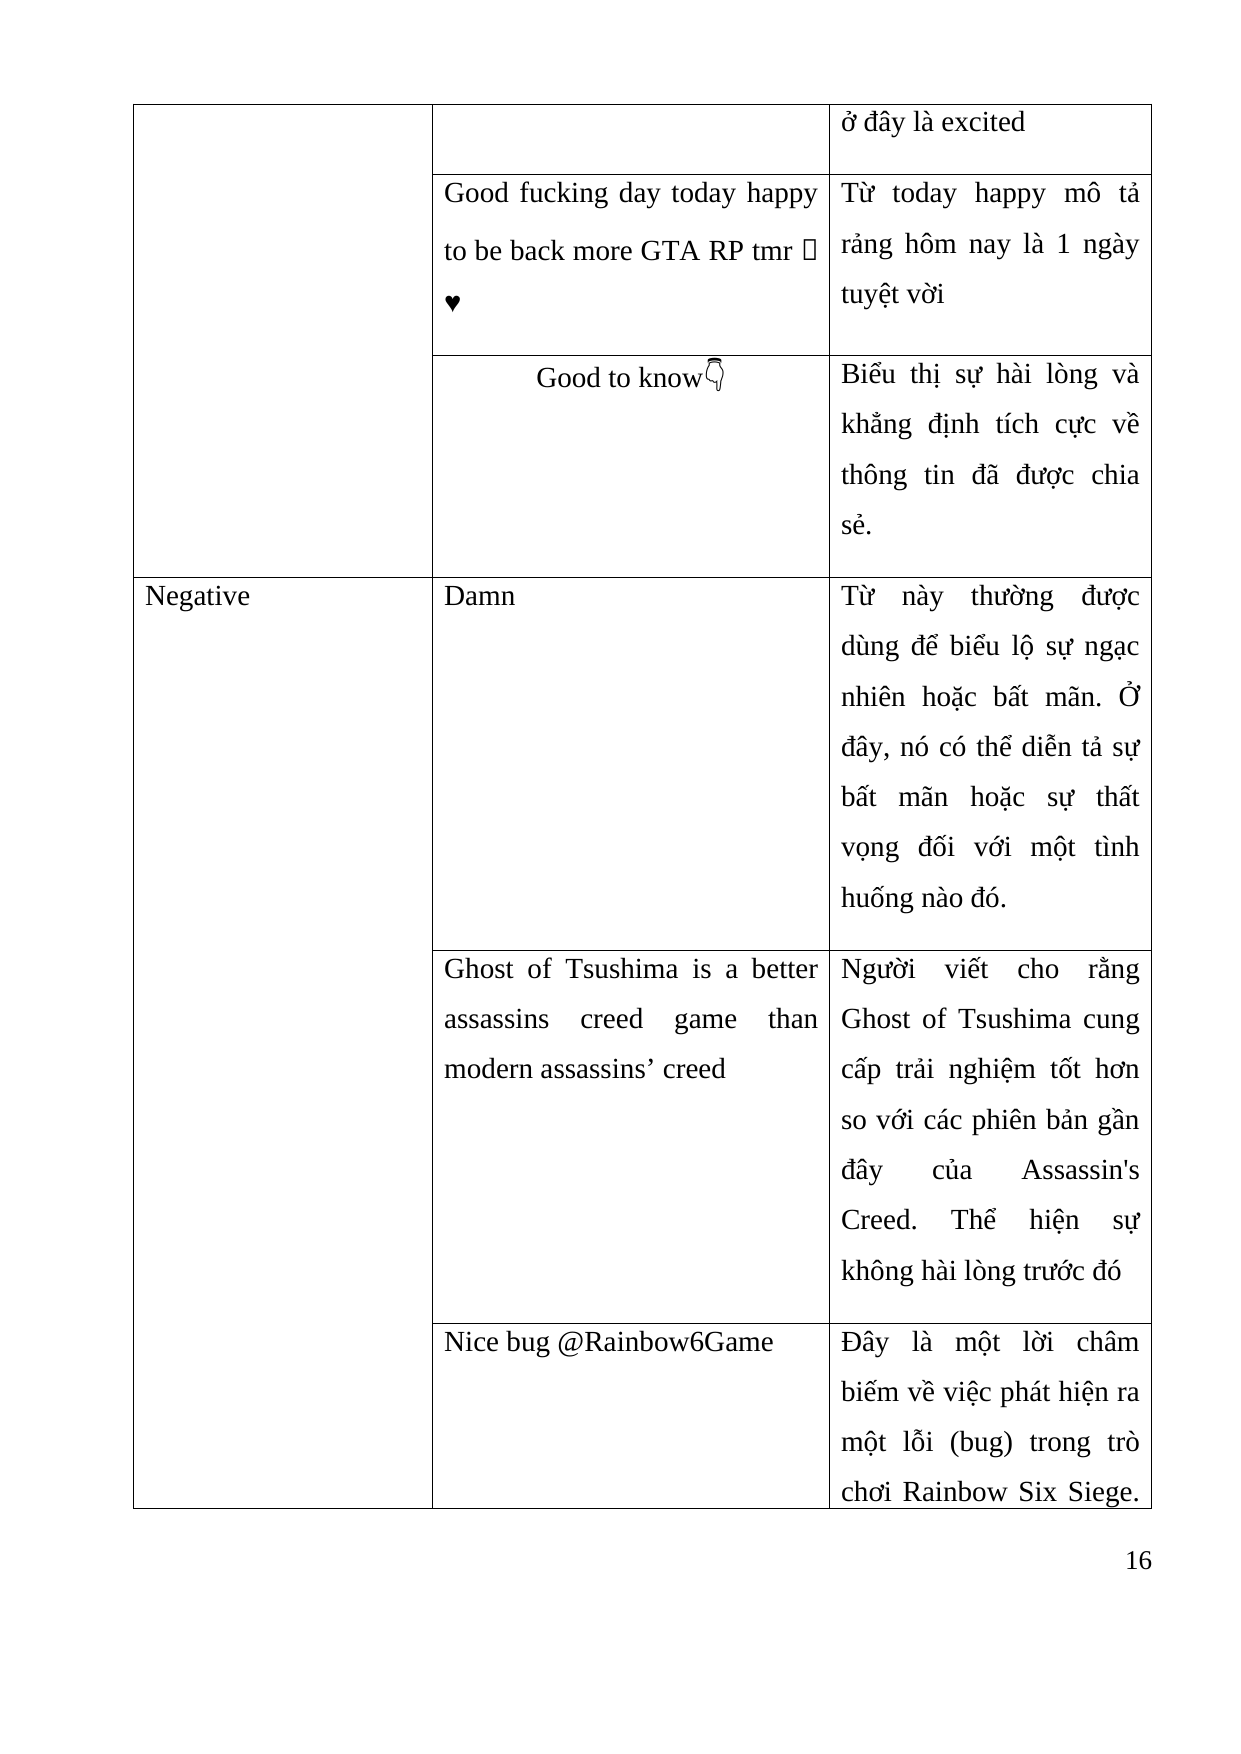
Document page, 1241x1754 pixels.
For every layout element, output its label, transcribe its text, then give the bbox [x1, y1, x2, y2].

table_cell Từ today happy mô tả rảng hôm nay là 1 ngày tuyệt vời [830, 175, 1151, 355]
table_cell Người viết cho rằng Ghost of Tsushima cung cấp trải nghiệm tốt hơn so với các phiên bản gần đây của Assassin's Creed. Thể hiện sự không hài lòng trước đó [830, 951, 1151, 1323]
table_cell Negative [134, 578, 432, 1508]
table_cell Good to know👇 [433, 356, 829, 577]
table_cell Ghost of Tsushima is a better assassins creed game than modern assassins’ creed [433, 951, 829, 1323]
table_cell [433, 1324, 829, 1508]
table_cell Good fucking day today happy to be back more GTA RP tmr 👊♥️ [433, 175, 829, 355]
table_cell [830, 1324, 1151, 1508]
table_cell Biểu thị sự hài lòng và khẳng định tích cực về thông tin đã được chia sẻ. [830, 356, 1151, 577]
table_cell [830, 105, 1151, 174]
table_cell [433, 105, 829, 174]
table_cell Từ này thường được dùng để biểu lộ sự ngạc nhiên hoặc bất mãn. Ở đây, nó có thể diễn tả sự bất mãn hoặc sự thất vọng đối với một tình huống nào đó. [830, 578, 1151, 950]
table_cell Damn [433, 578, 829, 950]
